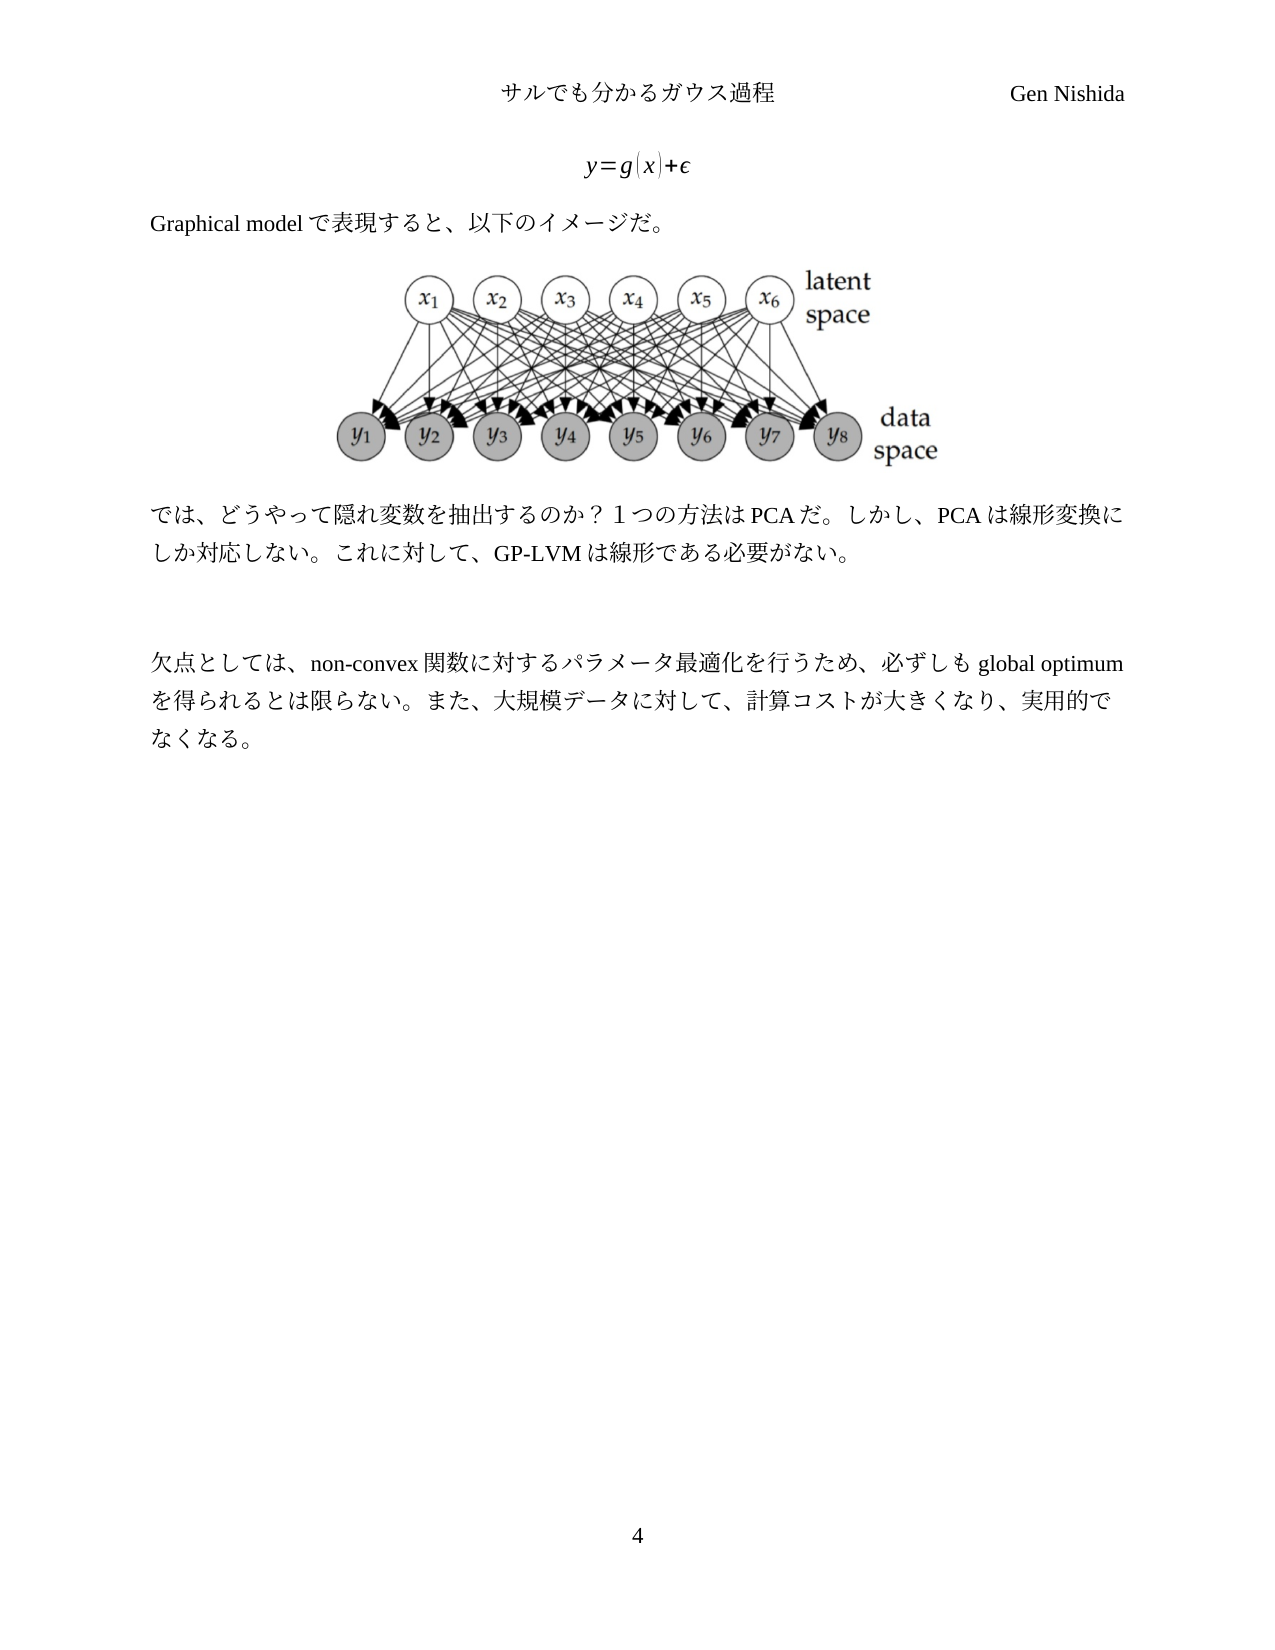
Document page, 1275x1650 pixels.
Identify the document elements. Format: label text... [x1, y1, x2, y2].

text 欠点としては、non-convex関数に対するパラメータ最適化を行うため、必ずしもglobal optimumを得られるとは限らない。また、大規模データに対して、計算コストが大きくなり、実用的でなくなる。 [150, 645, 1125, 753]
text Graphical modelで表現すると、以下のイメージだ。 [150, 205, 1125, 238]
text では、どうやって隠れ変数を抽出するのか？１つの方法はPCAだ。しかし、PCAは線形変換にしか対応しない。これに対して、GP-LVMは線形である必要がない。 [150, 497, 1125, 568]
picture [334, 263, 941, 473]
